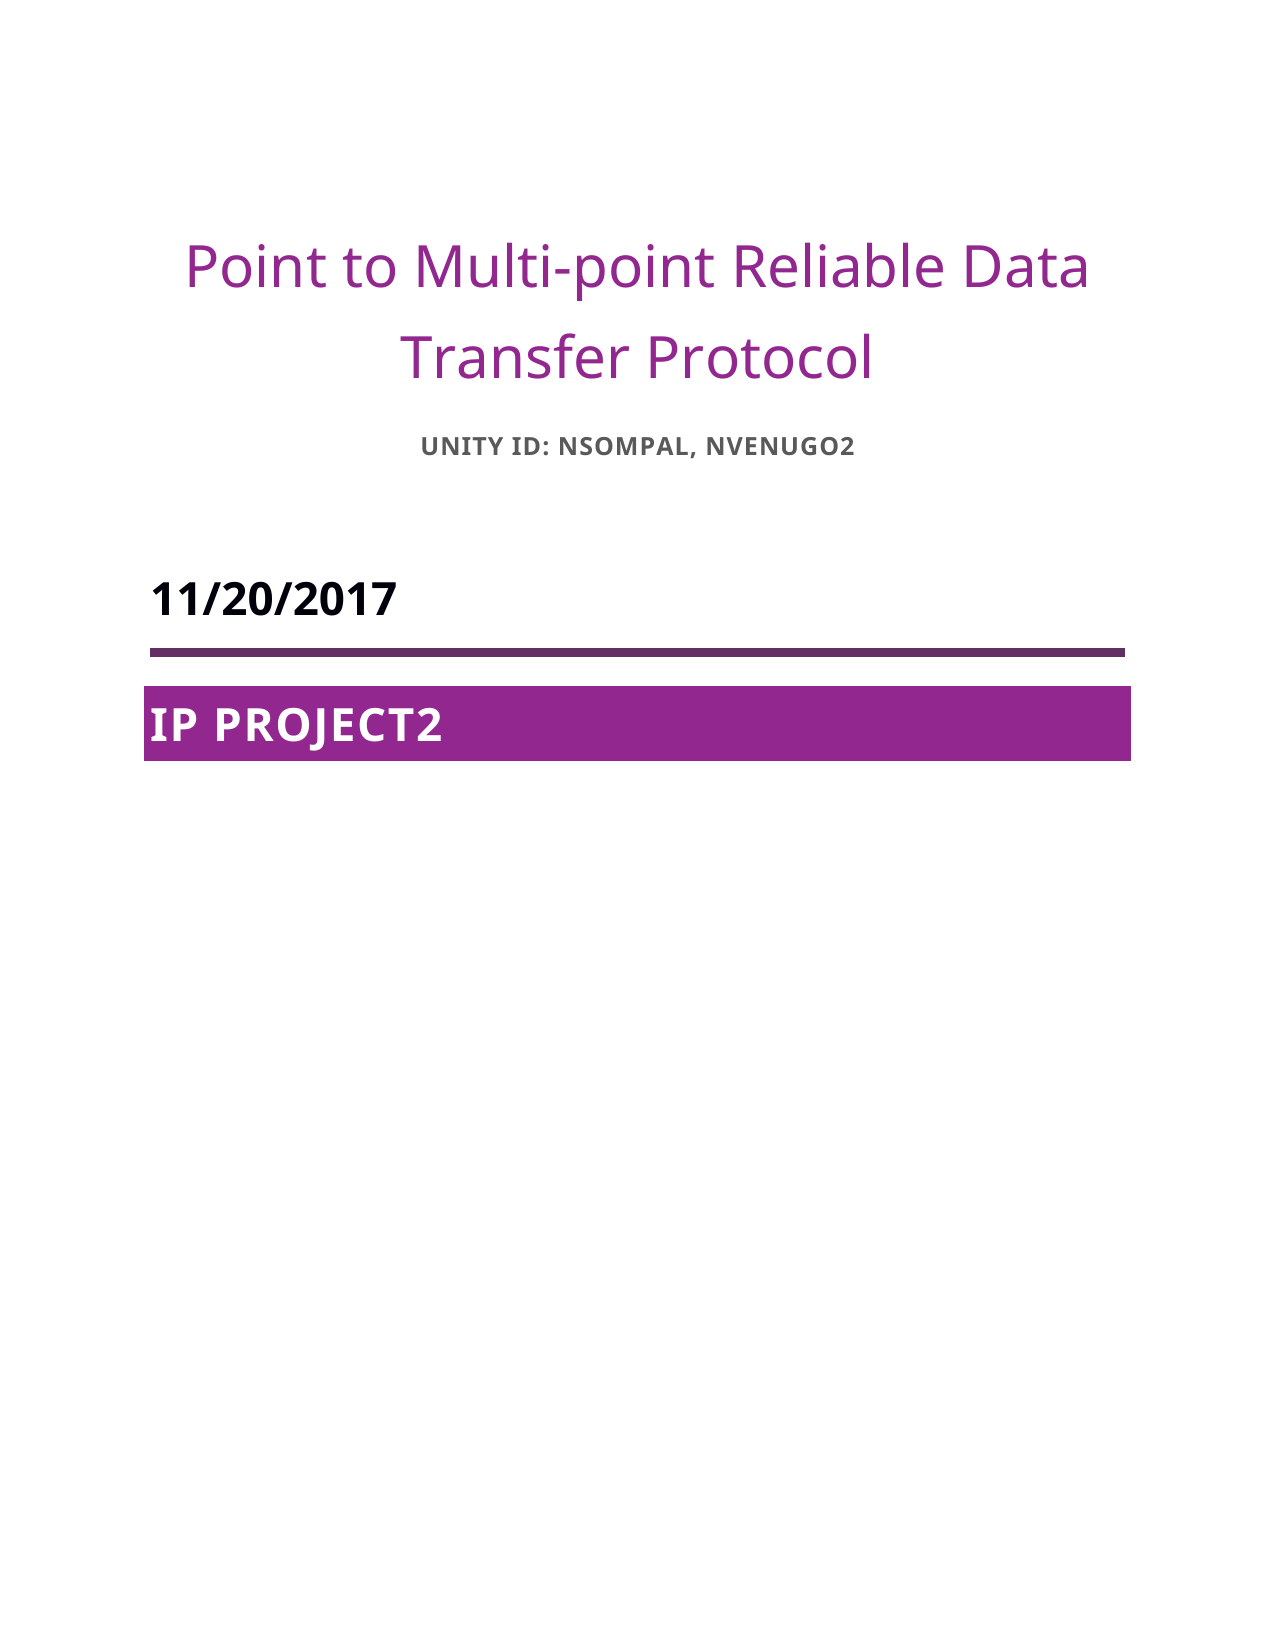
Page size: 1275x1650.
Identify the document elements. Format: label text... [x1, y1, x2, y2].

subtitle IP Project2 [150, 693, 1125, 755]
text 11/20/2017 [150, 567, 1125, 648]
title Point to Multi-point Reliable Data Transfer Protocol [150, 225, 1125, 396]
subtitle Unity ID: nsompal, nvenugo2 [150, 428, 1125, 463]
